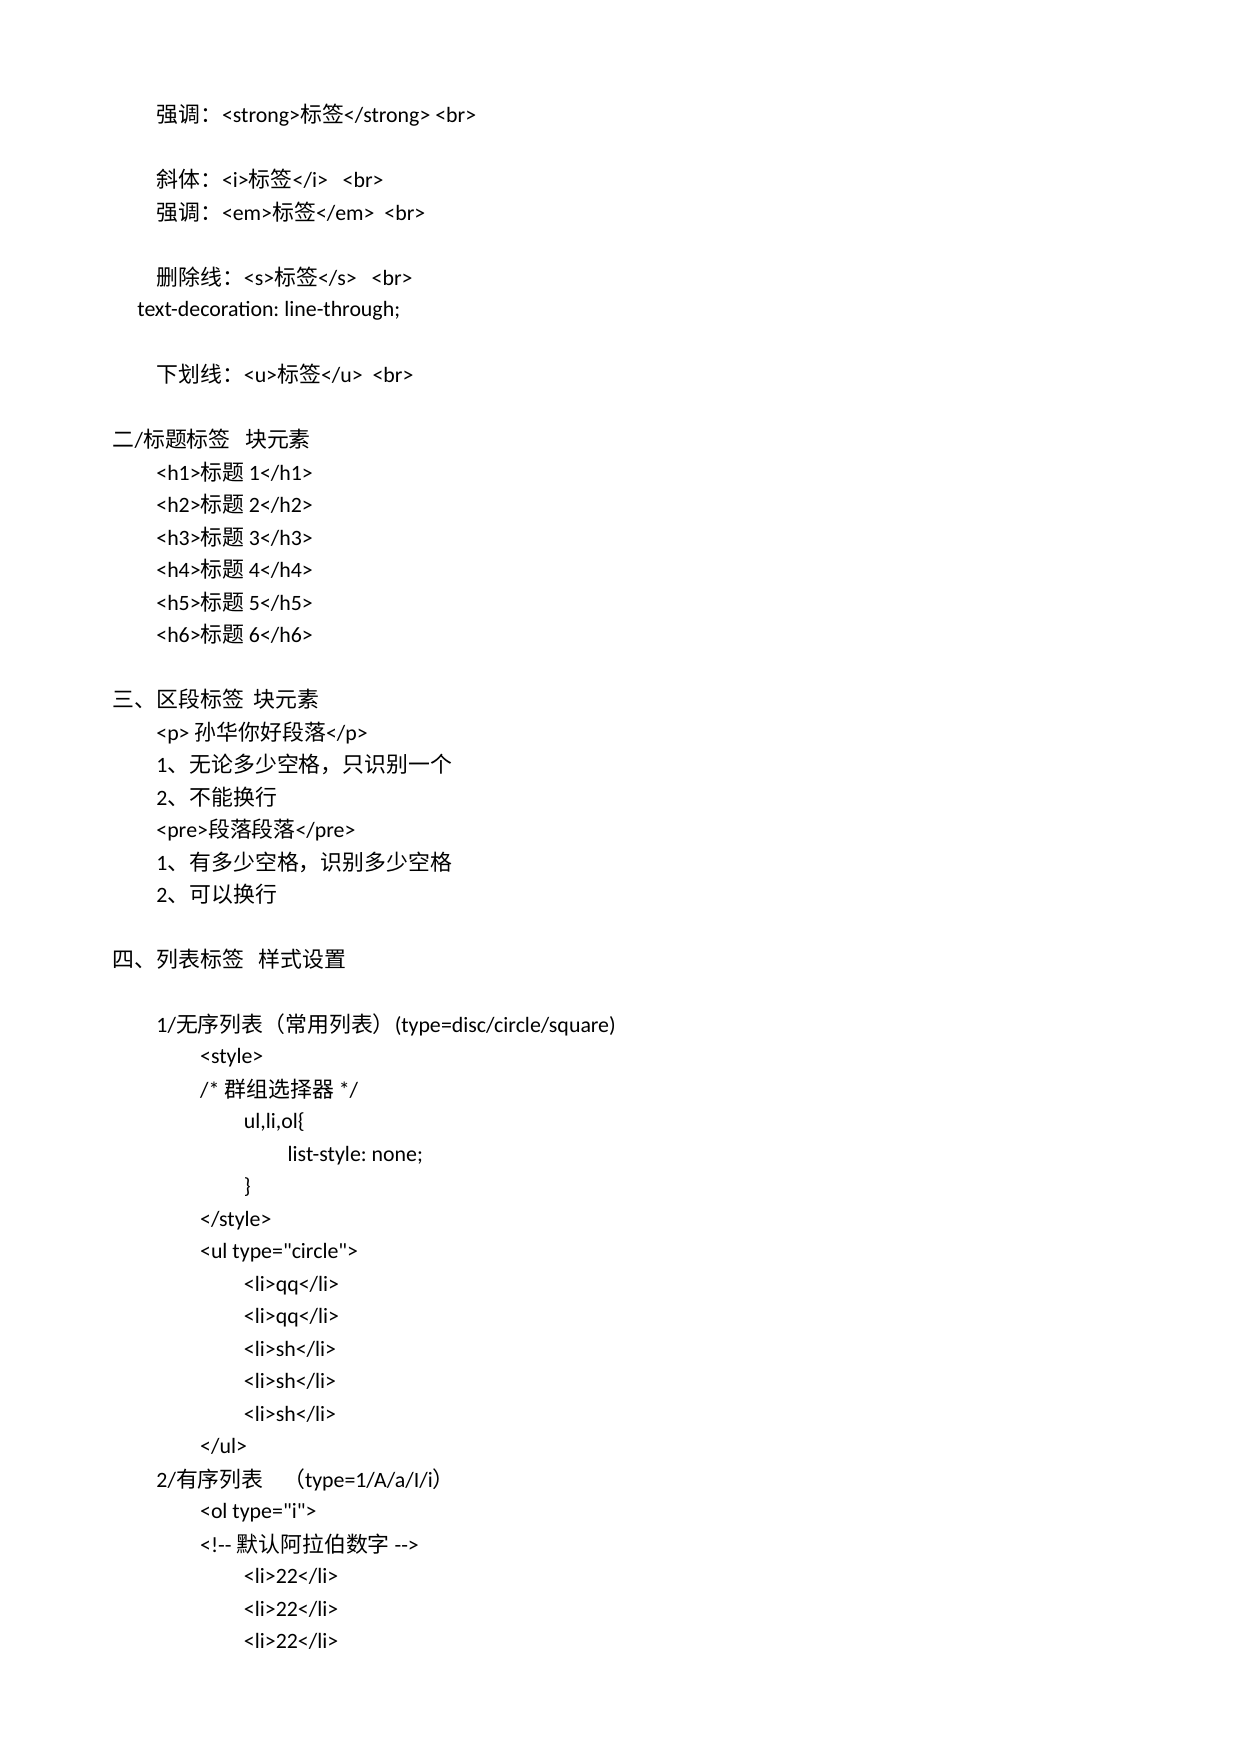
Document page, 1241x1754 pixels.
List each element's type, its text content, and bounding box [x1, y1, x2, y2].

list ul,li,ol{ [112, 1104, 1128, 1137]
list 三、区段标签 块元素 [112, 682, 1128, 714]
list <li>22</li> [112, 1559, 1128, 1592]
list <h5>标题5</h5> [112, 584, 1128, 617]
list <ol type="i"> [112, 1494, 1128, 1527]
list <li>sh</li> [112, 1364, 1128, 1397]
list <li>22</li> [112, 1592, 1128, 1624]
list 强调：<strong>标签</strong> <br> [112, 97, 1128, 129]
list <ul type="circle"> [112, 1234, 1128, 1267]
list 1、无论多少空格，只识别一个 [112, 747, 1128, 779]
list list-style: none; [112, 1137, 1128, 1169]
list </style> [112, 1202, 1128, 1234]
list <h3>标题3</h3> [112, 519, 1128, 552]
list <li>qq</li> [112, 1267, 1128, 1299]
list <li>sh</li> [112, 1397, 1128, 1429]
list 二/标题标签 块元素 [112, 422, 1128, 454]
list <pre>段落段落</pre> [112, 812, 1128, 844]
list <h1>标题1</h1> [112, 454, 1128, 487]
list } [112, 1169, 1128, 1202]
list </ul> [112, 1429, 1128, 1462]
list <li>22</li> [112, 1624, 1128, 1657]
list <li>sh</li> [112, 1332, 1128, 1364]
list 1、有多少空格，识别多少空格 [112, 844, 1128, 877]
list 2、不能换行 [112, 779, 1128, 812]
list text-decoration: line-through; [112, 292, 1128, 324]
list 2、可以换行 [112, 877, 1128, 909]
list <h6>标题6</h6> [112, 617, 1128, 649]
list 1/无序列表（常用列表）(type=disc/circle/square) [112, 1007, 1128, 1039]
list 2/有序列表 （type=1/A/a/I/i） [112, 1462, 1128, 1494]
list <p> 孙华你好段落</p> [112, 714, 1128, 747]
list 强调：<em>标签</em> <br> [112, 194, 1128, 227]
list <h4>标题4</h4> [112, 552, 1128, 584]
list /* 群组选择器 */ [112, 1072, 1128, 1104]
list 四、列表标签 样式设置 [112, 942, 1128, 974]
list 斜体：<i>标签</i> <br> [112, 162, 1128, 194]
list <!-- 默认阿拉伯数字 --> [112, 1527, 1128, 1559]
list <style> [112, 1039, 1128, 1072]
list 下划线：<u>标签</u> <br> [112, 357, 1128, 389]
list <li>qq</li> [112, 1299, 1128, 1332]
list 删除线：<s>标签</s> <br> [112, 259, 1128, 292]
list <h2>标题2</h2> [112, 487, 1128, 519]
